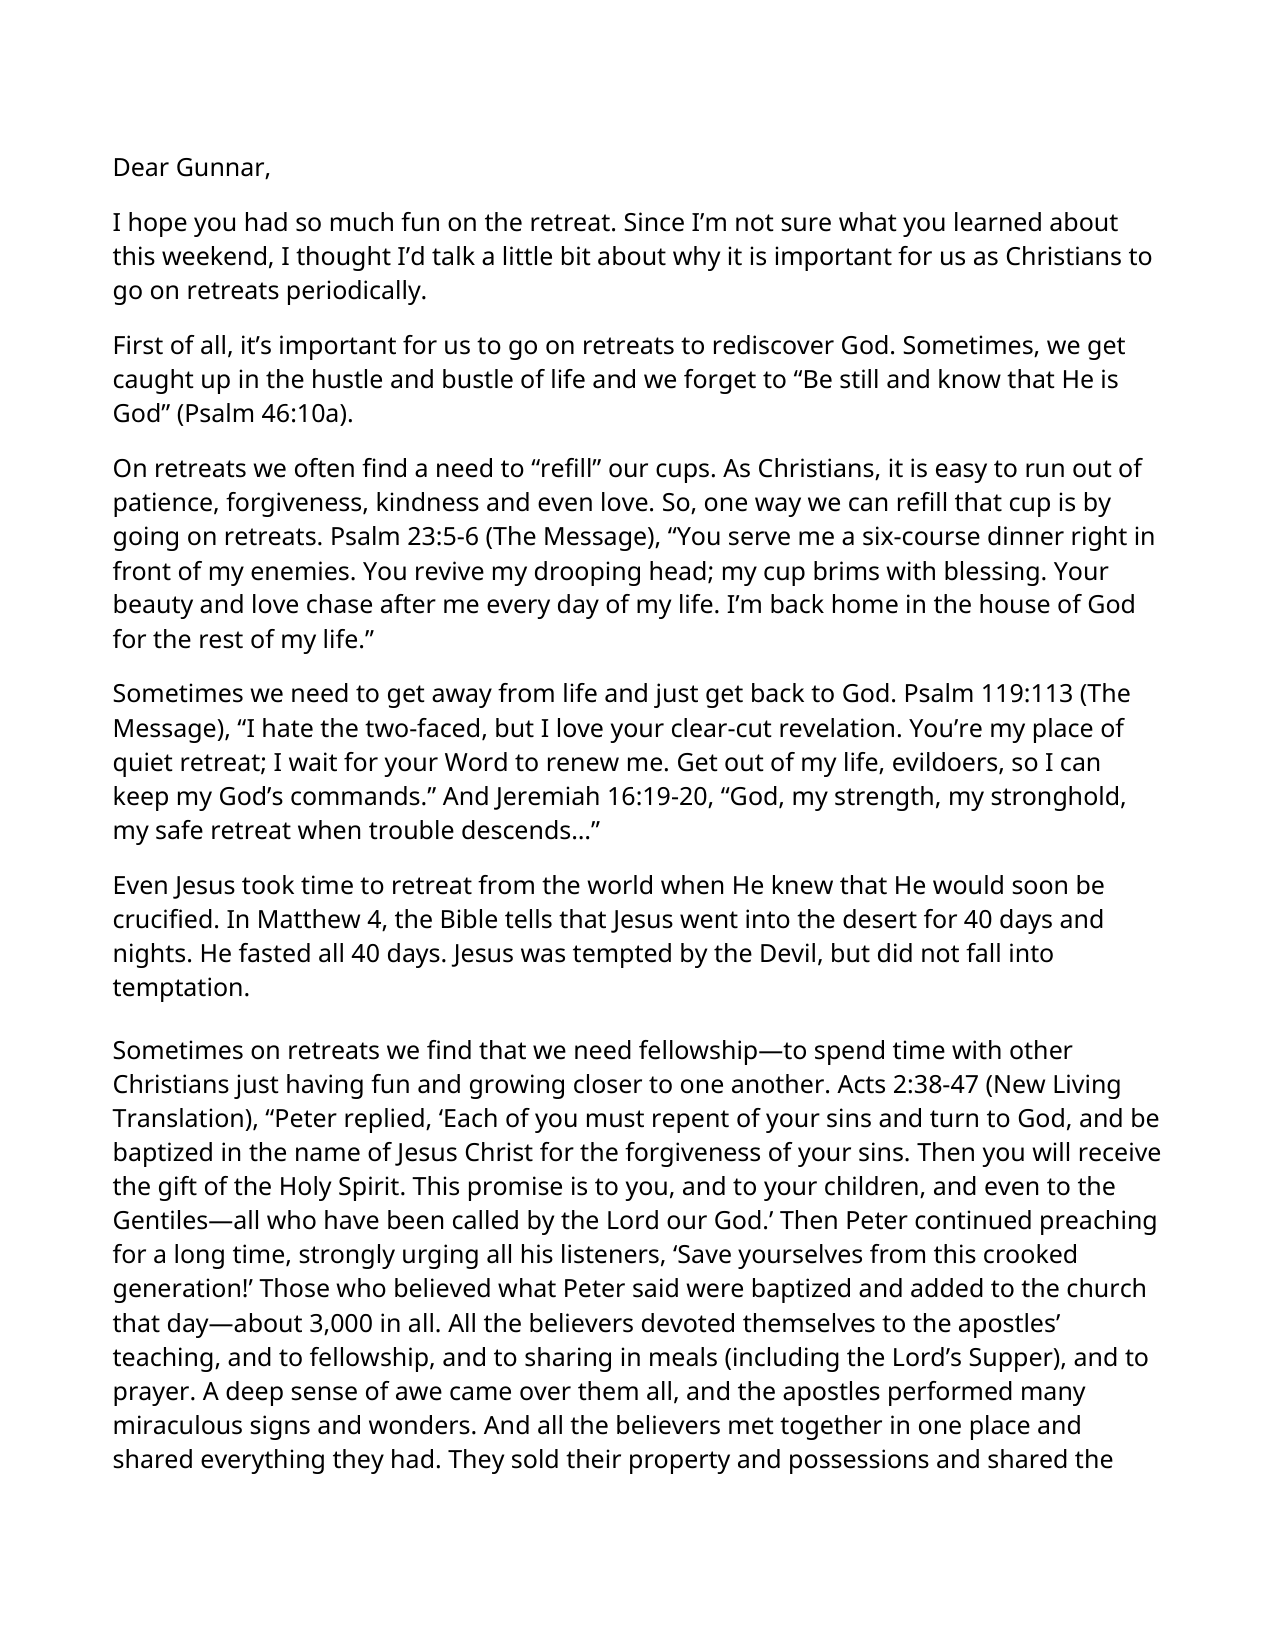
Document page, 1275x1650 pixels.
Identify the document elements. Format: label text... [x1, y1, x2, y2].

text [112, 1033, 1162, 1476]
text Sometimes we need to get away from life and just get back to God. Psalm 119:113 (The Message), “I hate the two-faced, but I love your clear-cut revelation. You’re my place of quiet retreat; I wait for your Word to renew me. Get out of my life, evildoers, so I can keep my God’s commands.” And Jeremiah 16:19-20, “God, my strength, my stronghold, my safe retreat when trouble descends…” [112, 676, 1162, 846]
text Even Jesus took time to retreat from the world when He knew that He would soon be crucified. In Matthew 4, the Bible tells that Jesus went into the desert for 40 days and nights. He fasted all 40 days. Jesus was tempted by the Devil, but did not fall into temptation. [112, 867, 1162, 1003]
text I hope you had so much fun on the retreat. Since I’m not sure what you learned about this weekend, I thought I’d talk a little bit about why it is important for us as Christians to go on retreats periodically. [112, 205, 1162, 307]
text Dear Gunnar, [112, 150, 1162, 184]
text On retreats we often find a need to “refill” our cups. As Christians, it is easy to run out of patience, forgiveness, kindness and even love. So, one way we can refill that cup is by going on retreats. Psalm 23:5-6 (The Message), “You serve me a six-course dinner right in front of my enemies. You revive my drooping head; my cup brims with blessing. Your beauty and love chase after me every day of my life. I’m back home in the house of God for the rest of my life.” [112, 451, 1162, 655]
text First of all, it’s important for us to go on retreats to rediscover God. Sometimes, we get caught up in the hustle and bustle of life and we forget to “Be still and know that He is God” (Psalm 46:10a). [112, 328, 1162, 430]
